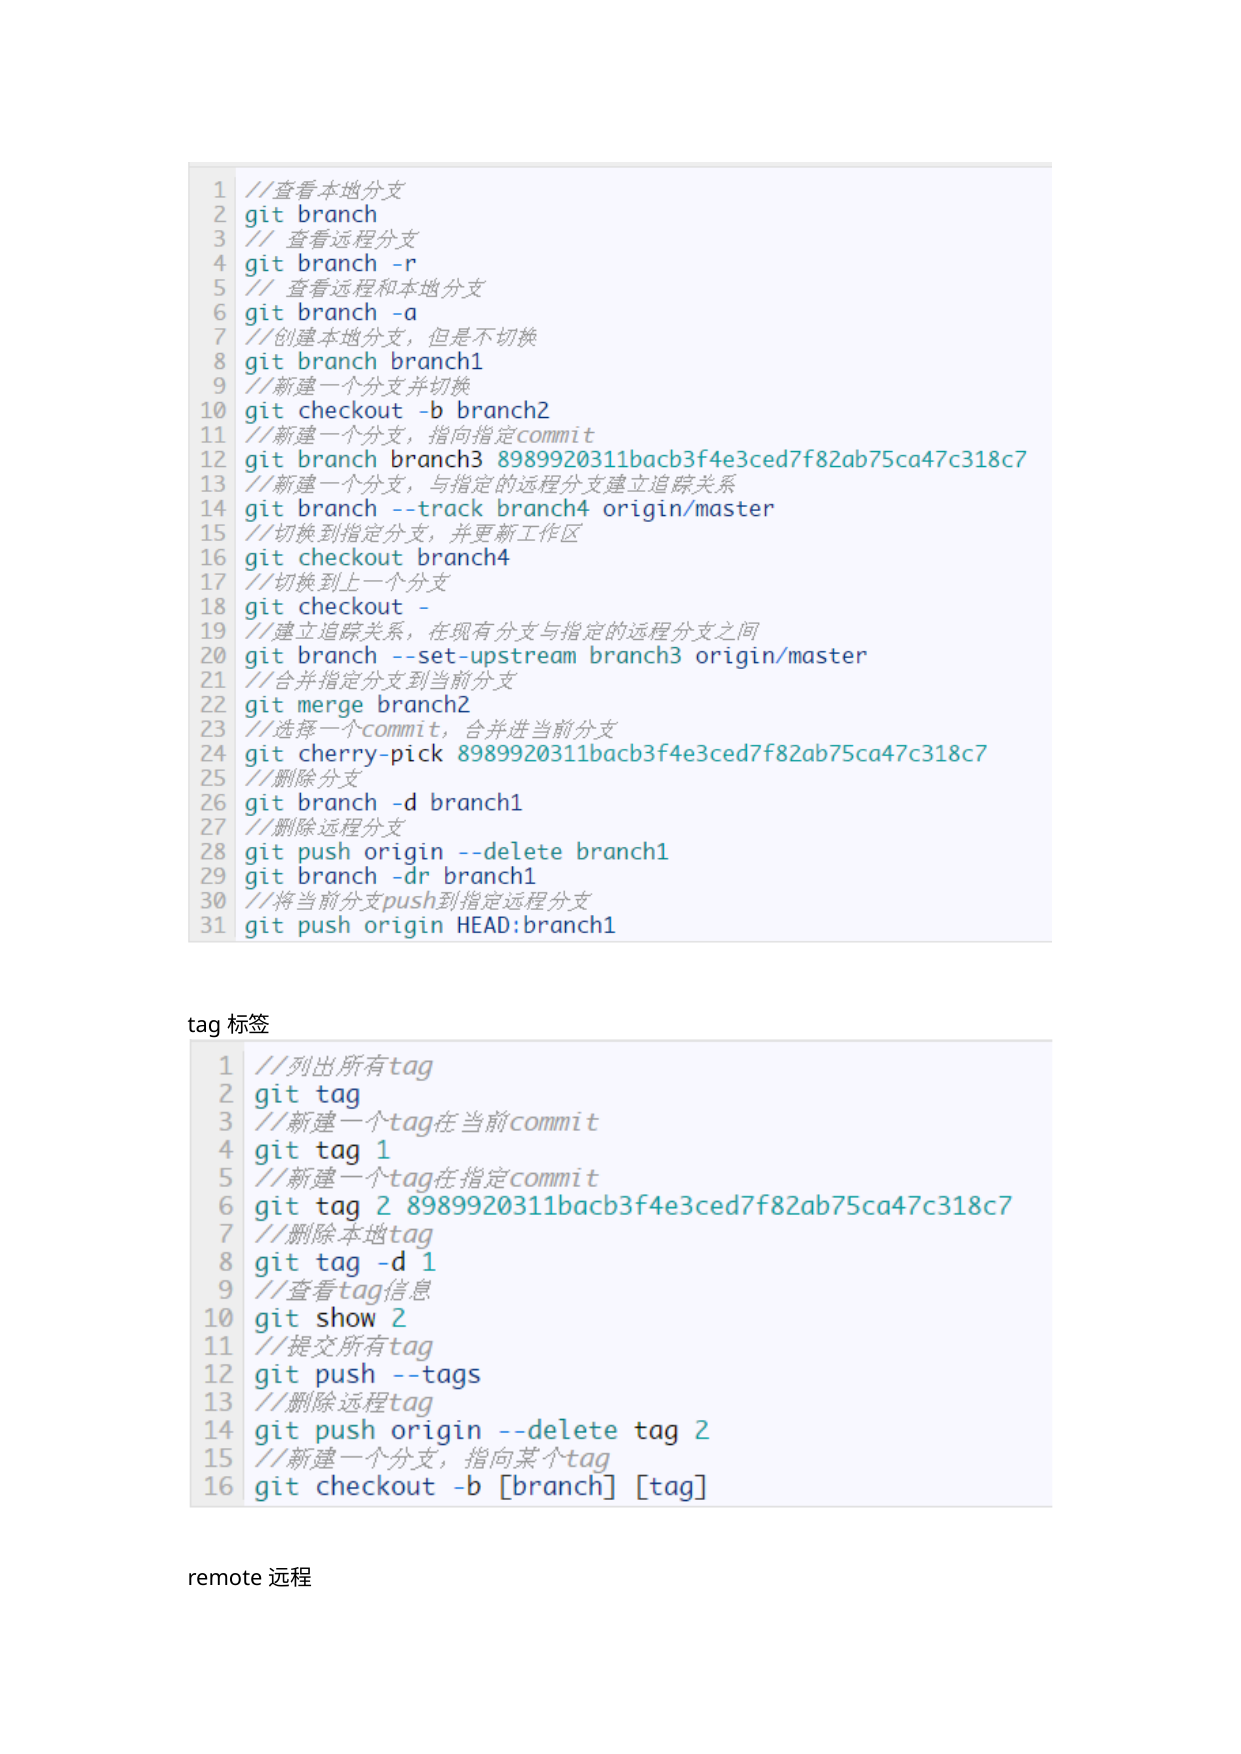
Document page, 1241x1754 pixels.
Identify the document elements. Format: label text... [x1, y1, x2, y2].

picture [187, 1039, 1053, 1514]
text remote 远程 [187, 1559, 1053, 1592]
picture [187, 162, 1052, 944]
text tag 标签 [187, 1007, 1053, 1039]
